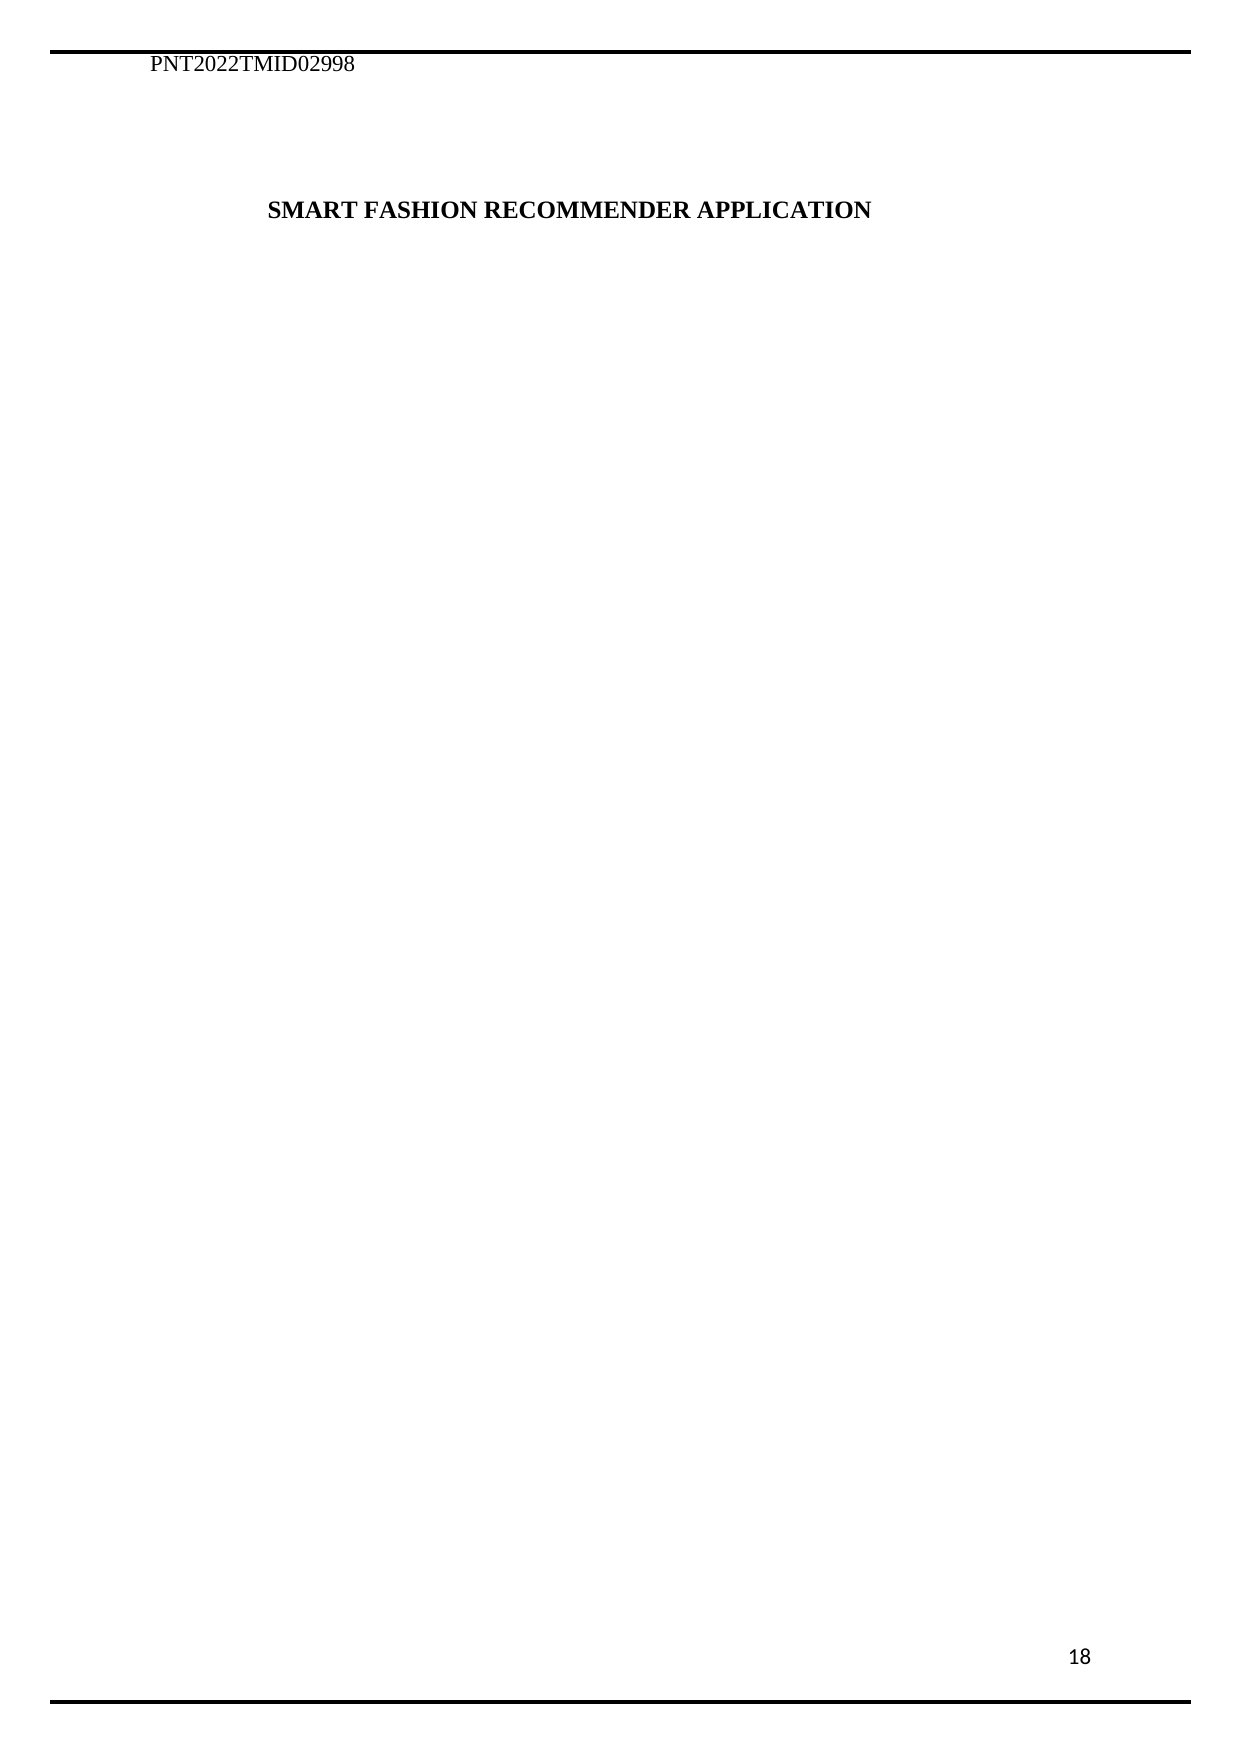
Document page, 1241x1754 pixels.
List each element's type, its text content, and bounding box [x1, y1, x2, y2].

text SMART FASHION RECOMMENDER APPLICATION [148, 195, 1148, 223]
